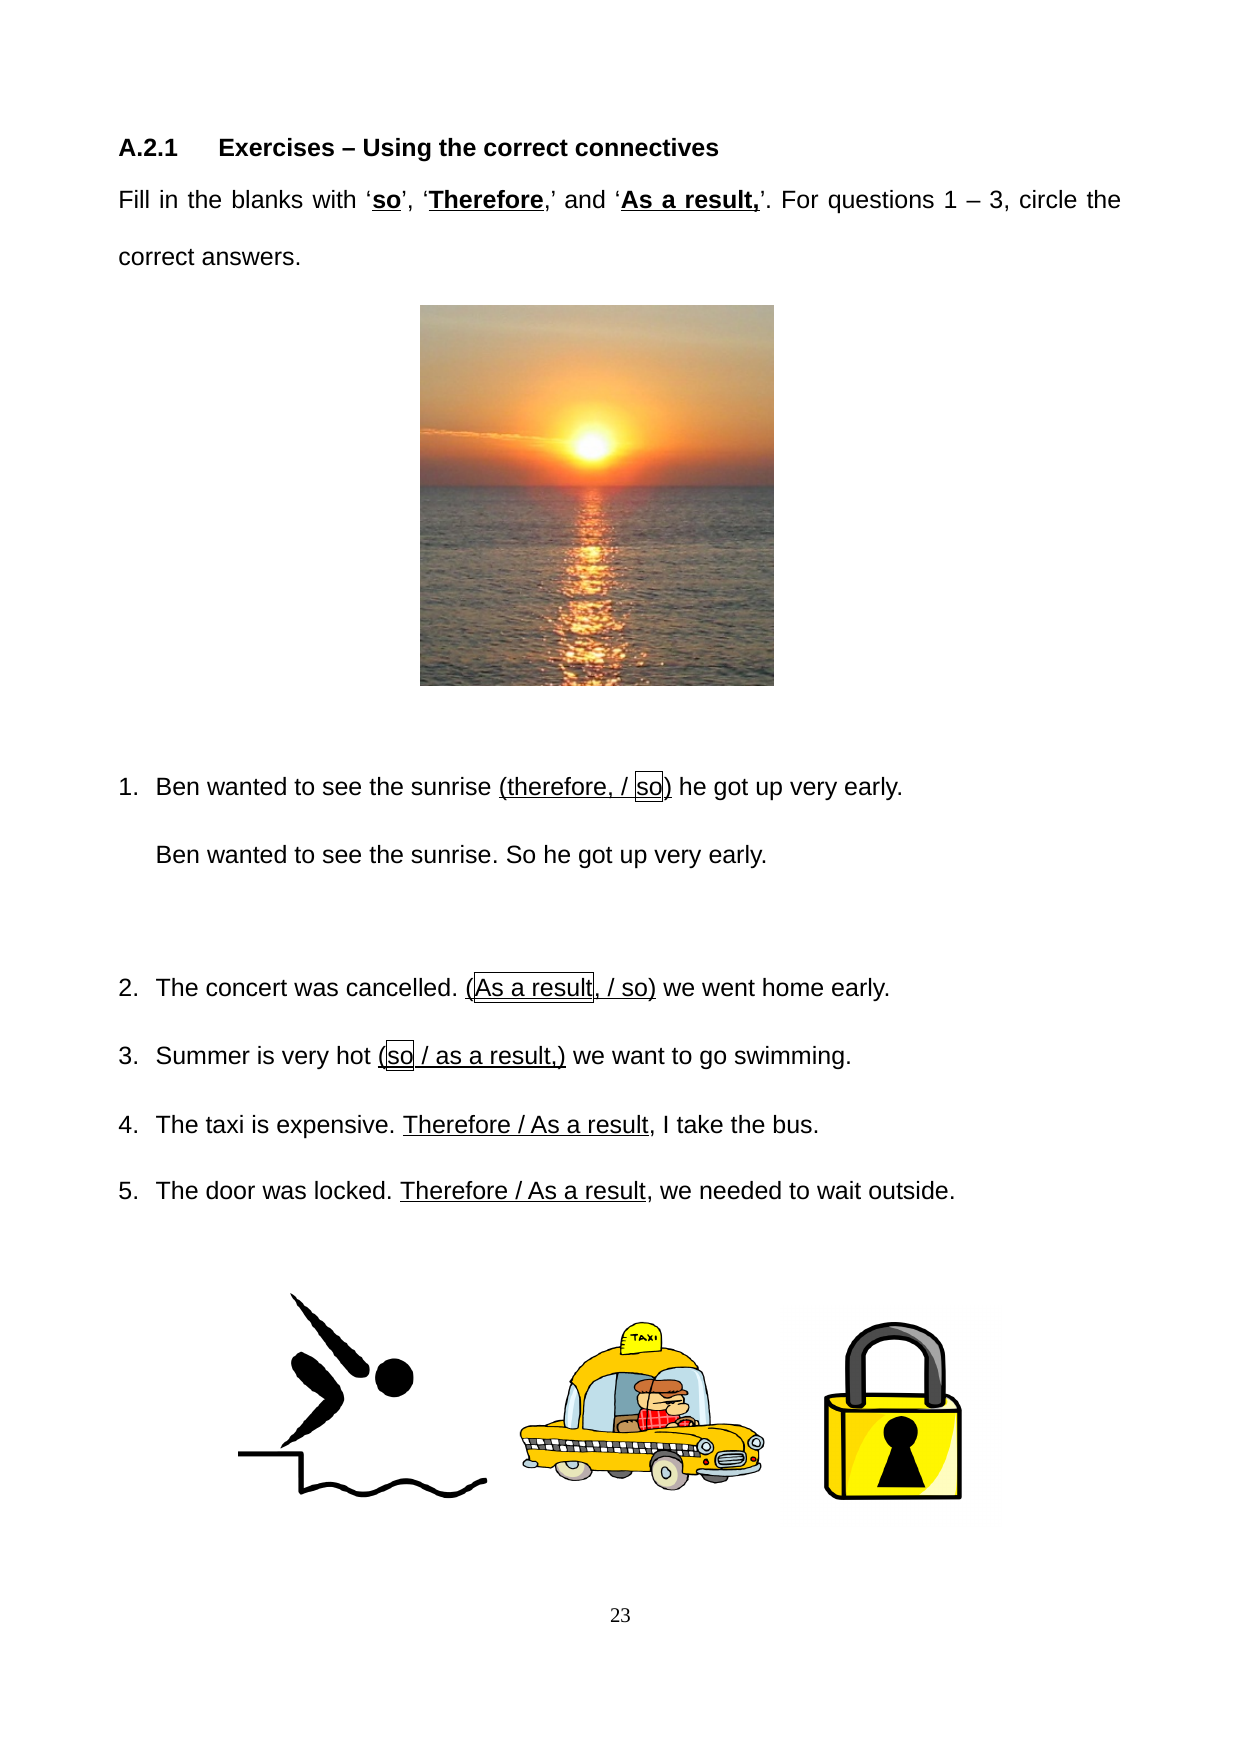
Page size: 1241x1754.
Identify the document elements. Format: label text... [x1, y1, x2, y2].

list The door was locked. Therefore / As a result, we needed to wait outside. [118, 1172, 1122, 1209]
picture [238, 1248, 1002, 1527]
list The concert was cancelled. (As a result, / so) we went home early. [118, 969, 1122, 1006]
picture [420, 305, 774, 686]
text Fill in the blanks with ‘so’, ‘Therefore,’ and ‘As a result,’. For questions 1 – 3, circle the correct answers. [118, 181, 1122, 275]
text A.2.1 Exercises – Using the correct connectives [118, 129, 1122, 167]
text Ben wanted to see the sunrise. So he got up very early. [155, 836, 1122, 874]
list The taxi is expensive. Therefore / As a result, I take the bus. [118, 1105, 1122, 1143]
list Summer is very hot (so / as a result,) we want to go swimming. [118, 1037, 1122, 1074]
list Ben wanted to see the sunrise (therefore, / so) he got up very early. [118, 768, 1122, 805]
